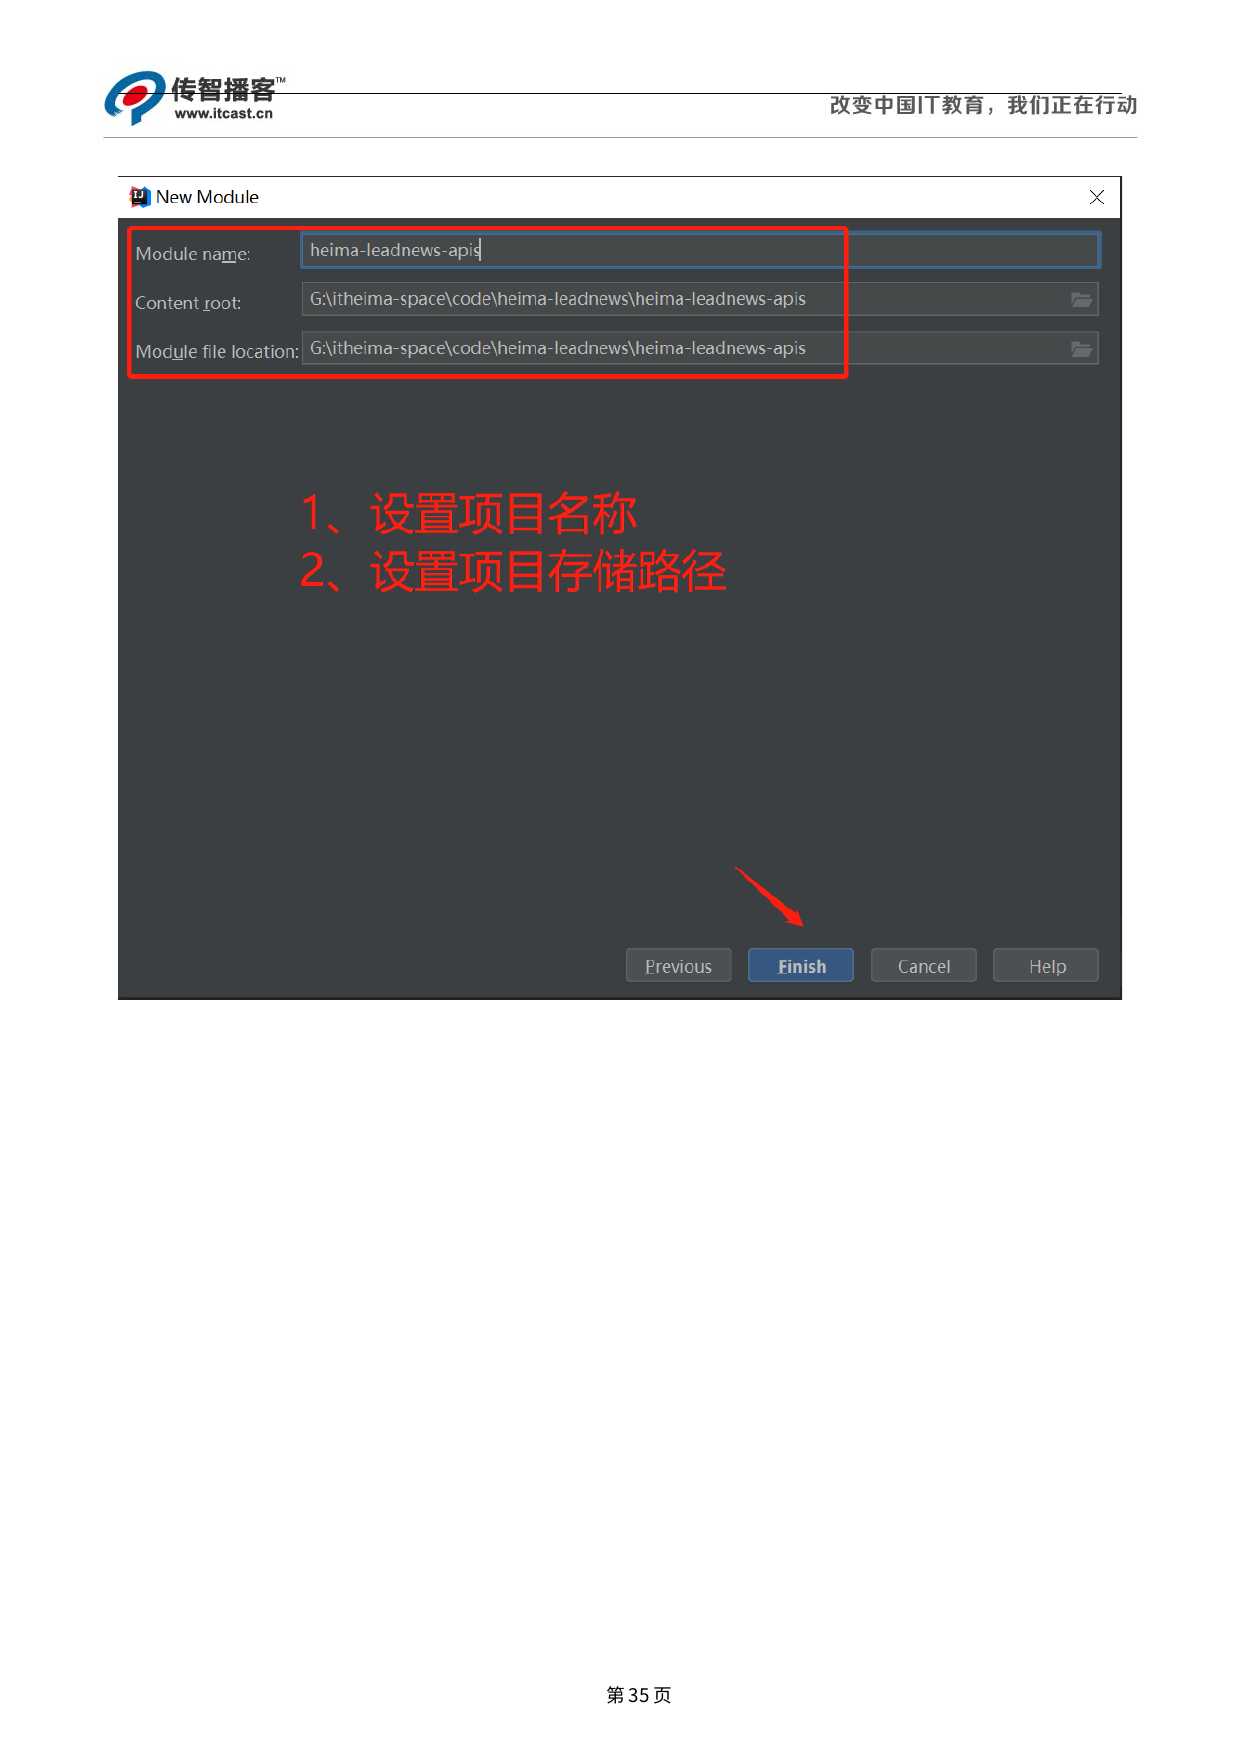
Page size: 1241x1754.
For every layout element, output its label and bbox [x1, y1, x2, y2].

picture [1, 0, 1239, 146]
picture [118, 176, 1123, 1000]
